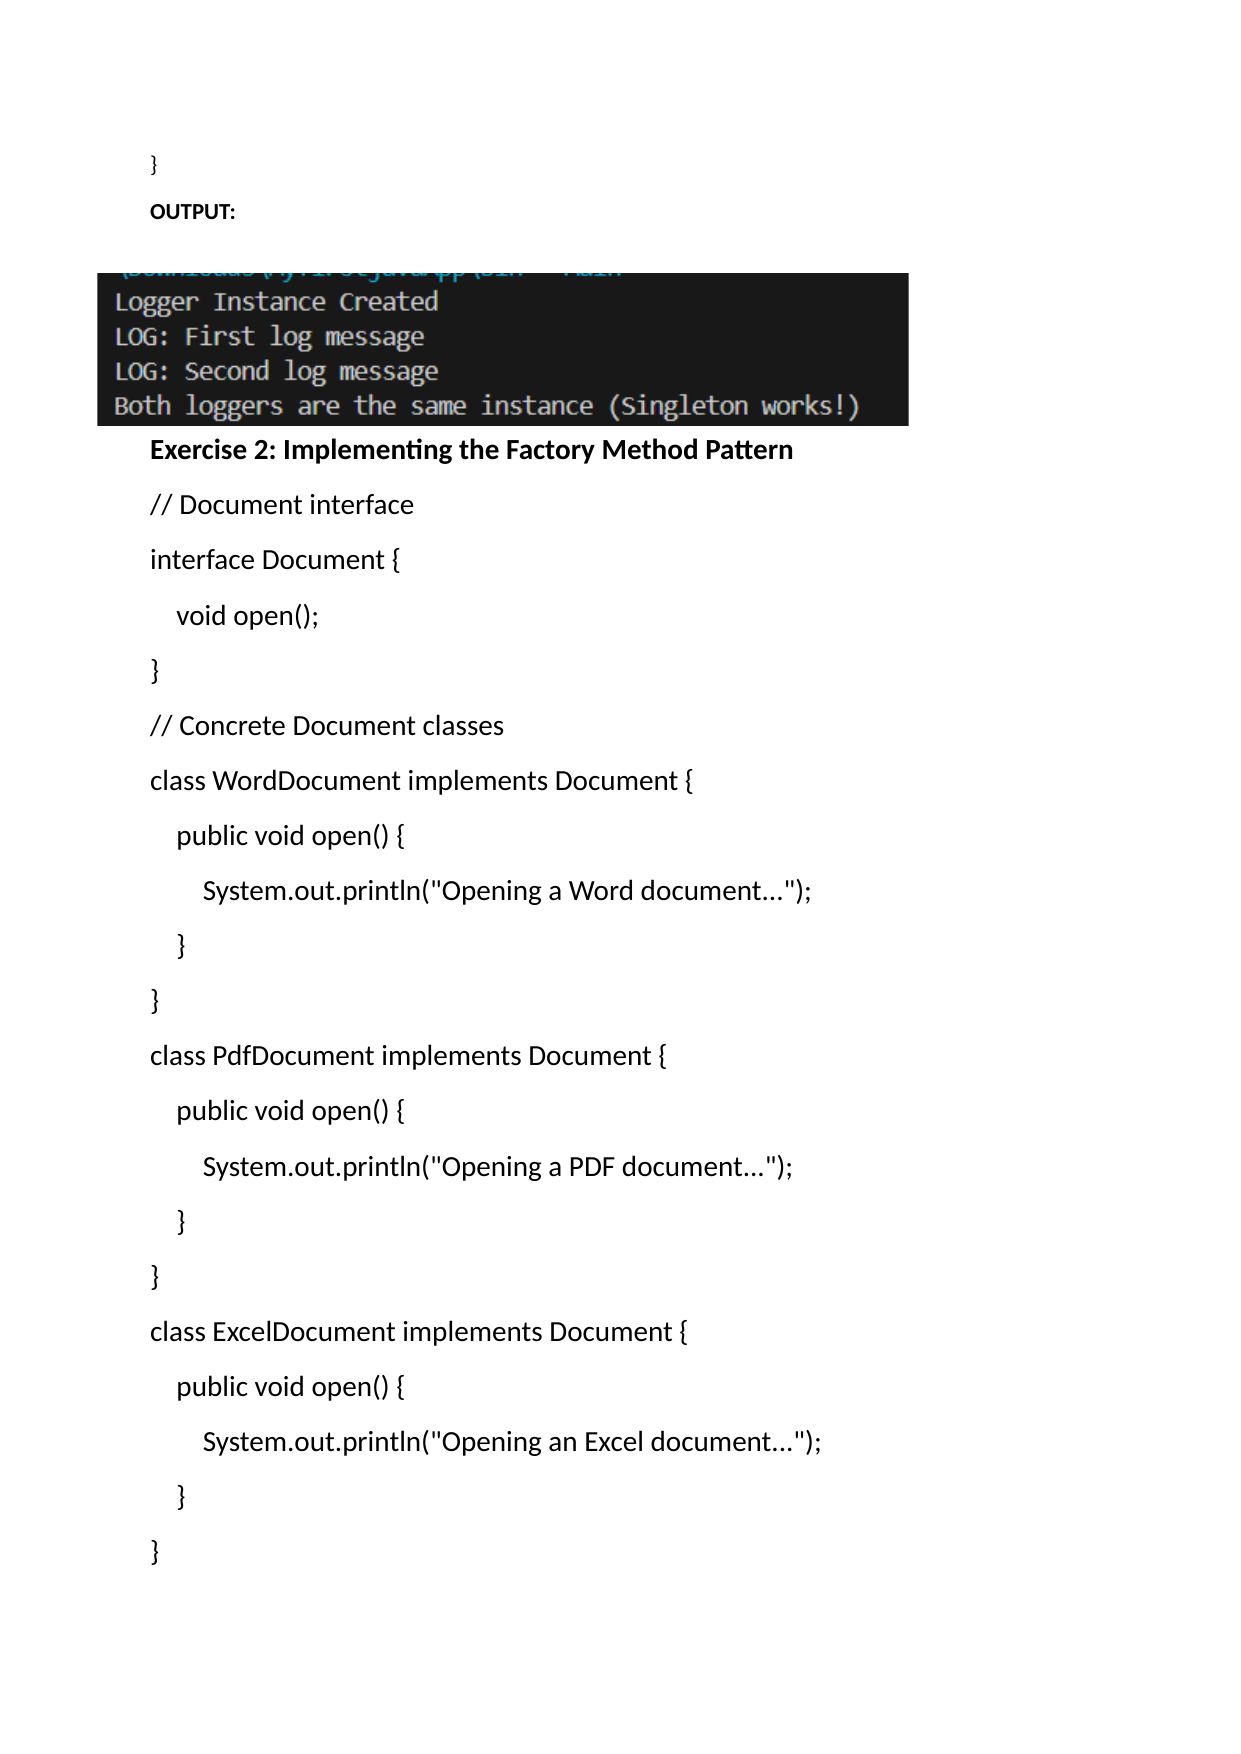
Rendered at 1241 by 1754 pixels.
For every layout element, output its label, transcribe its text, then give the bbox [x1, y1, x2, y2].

text // Document interface [150, 486, 1090, 522]
text System.out.println("Opening a PDF document..."); [150, 1148, 1090, 1183]
text Exercise 2: Implementing the Factory Method Pattern [150, 431, 1090, 467]
picture [97, 273, 909, 426]
text class PdfDocument implements Document { [150, 1037, 1090, 1073]
text } [150, 652, 1090, 687]
text } [150, 150, 1090, 178]
text public void open() { [150, 817, 1090, 853]
text } [150, 1478, 1090, 1514]
text System.out.println("Opening an Excel document..."); [150, 1423, 1090, 1459]
text System.out.println("Opening a Word document..."); [150, 872, 1090, 908]
text } [150, 1258, 1090, 1293]
text class ExcelDocument implements Document { [150, 1313, 1090, 1348]
text } [150, 982, 1090, 1018]
text // Concrete Document classes [150, 707, 1090, 742]
text } [150, 1203, 1090, 1238]
text public void open() { [150, 1092, 1090, 1128]
text } [150, 927, 1090, 963]
text void open(); [150, 597, 1090, 632]
text class WordDocument implements Document { [150, 762, 1090, 797]
text OUTPUT: [150, 197, 1090, 225]
text public void open() { [150, 1368, 1090, 1404]
text interface Document { [150, 541, 1090, 577]
text } [150, 1533, 1090, 1569]
